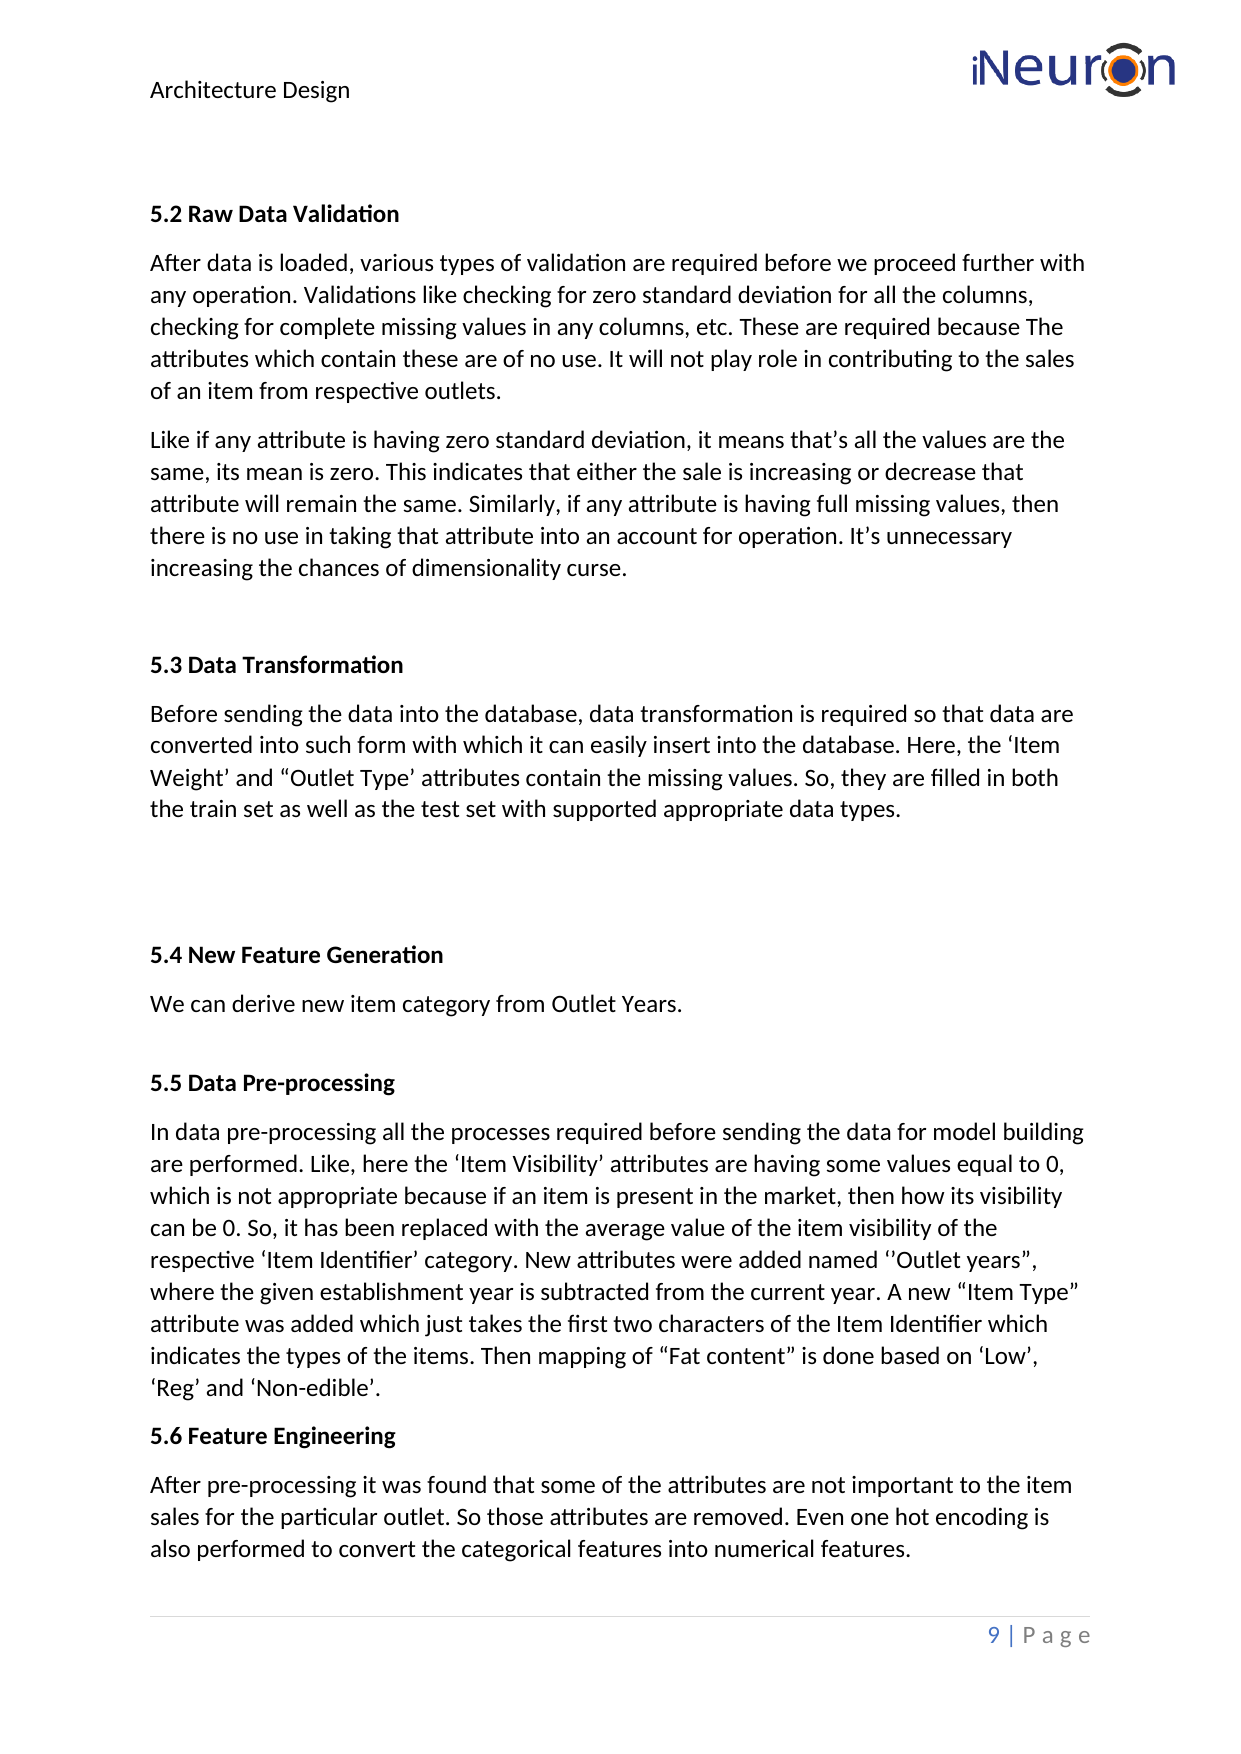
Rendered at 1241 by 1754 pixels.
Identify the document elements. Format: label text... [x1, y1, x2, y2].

text After data is loaded, various types of validation are required before we proceed further with any operation. Validations like checking for zero standard deviation for all the columns, checking for complete missing values in any columns, etc. These are required because The attributes which contain these are of no use. It will not play role in contributing to the sales of an item from respective outlets. [150, 247, 1090, 406]
text Before sending the data into the database, data transformation is required so that data are converted into such form with which it can easily insert into the database. Here, the ‘Item Weight’ and “Outlet Type’ attributes contain the missing values. So, they are filled in both the train set as well as the test set with supported appropriate data types. [150, 698, 1090, 824]
text 5.4 New Feature Generation [150, 939, 1090, 970]
text 5.6 Feature Engineering [150, 1421, 1090, 1451]
text In data pre-processing all the processes required before sending the data for model building are performed. Like, here the ‘Item Visibility’ attributes are having some values equal to 0, which is not appropriate because if an item is present in the market, then how its visibility can be 0. So, it has been replaced with the average value of the item visibility of the respective ‘Item Identifier’ category. New attributes were added named ‘’Outlet years”, where the given establishment year is subtracted from the current year. A new “Item Type” attribute was added which just takes the first two characters of the Item Identifier which indicates the types of the items. Then mapping of “Fat content” is done based on ‘Low’, ‘Reg’ and ‘Non-edible’. [150, 1116, 1090, 1402]
text Like if any attribute is having zero standard deviation, it means that’s all the values are the same, its mean is zero. This indicates that either the sale is increasing or decrease that attribute will remain the same. Similarly, if any attribute is having full missing values, then there is no use in taking that attribute into an account for operation. It’s unnecessary increasing the chances of dimensionality curse. [150, 424, 1090, 582]
picture [972, 42, 1175, 97]
text 5.2 Raw Data Validation [150, 199, 1090, 229]
text 5.3 Data Transformation [150, 649, 1090, 679]
text 5.5 Data Pre-processing [150, 1067, 1090, 1098]
text We can derive new item category from Outlet Years. [150, 988, 1090, 1019]
